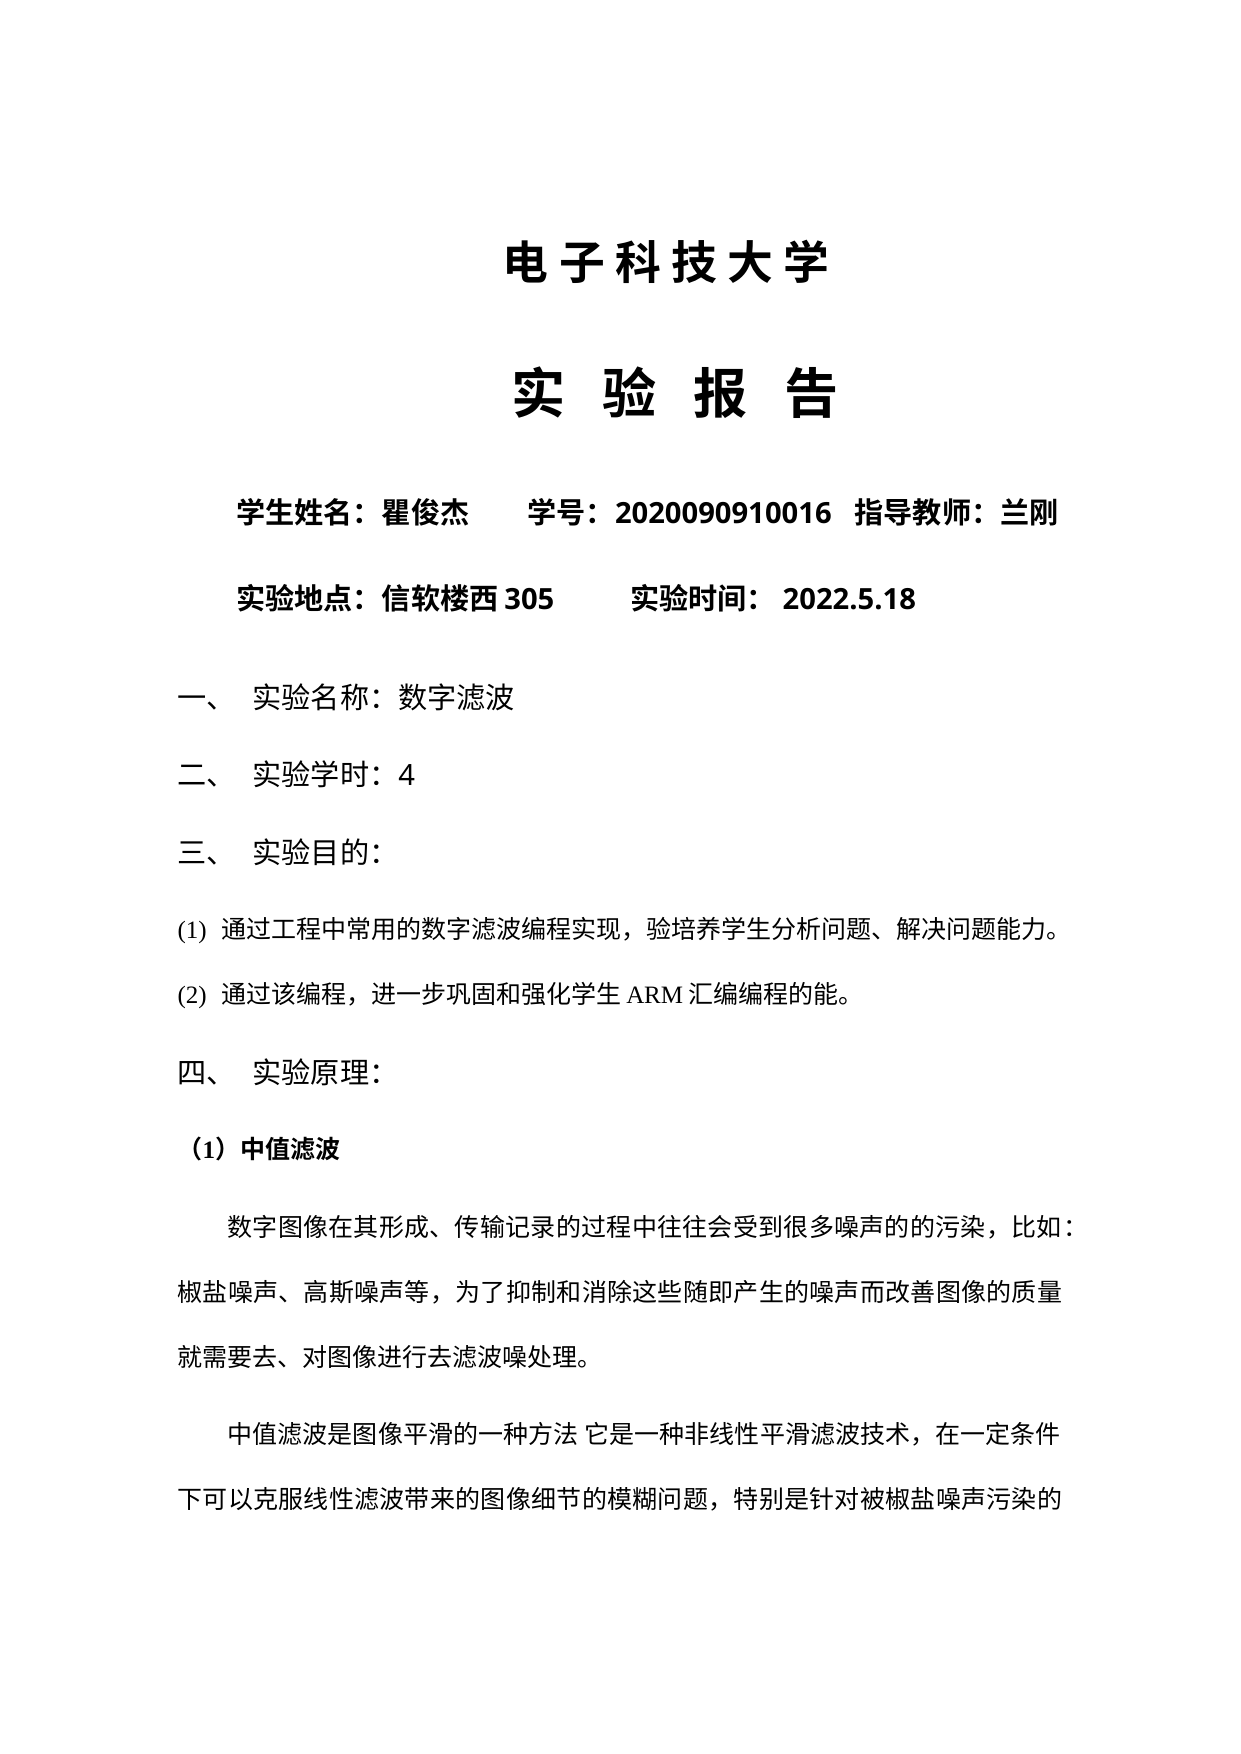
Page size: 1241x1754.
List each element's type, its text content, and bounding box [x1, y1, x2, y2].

list 实验目的： [177, 818, 1063, 883]
text 学生姓名：瞿俊杰 学号：2020090910016 指导教师：兰刚 [177, 478, 1063, 543]
text 实验地点：信软楼西305 实验时间： 2022.5.18 [177, 564, 1063, 629]
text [177, 1400, 1063, 1530]
text 数字图像在其形成、传输记录的过程中往往会受到很多噪声的的污染，比如：椒盐噪声、高斯噪声等，为了抑制和消除这些随即产生的噪声而改善图像的质量，就需要去、对图像进行去滤波噪处理。 [177, 1193, 1063, 1388]
list 实验原理： [177, 1038, 1063, 1103]
text 实 验 报 告 [177, 341, 1063, 439]
list 实验名称：数字滤波 [177, 663, 1063, 728]
text 通过该编程，进一步巩固和强化学生ARM汇编编程的能。 [177, 960, 1063, 1025]
text 电 子 科 技 大 学 [177, 211, 1063, 308]
text （1）中值滤波 [177, 1115, 1063, 1180]
text 通过工程中常用的数字滤波编程实现，验培养学生分析问题、解决问题能力。 [177, 895, 1063, 960]
list 实验学时：4 [177, 740, 1063, 805]
